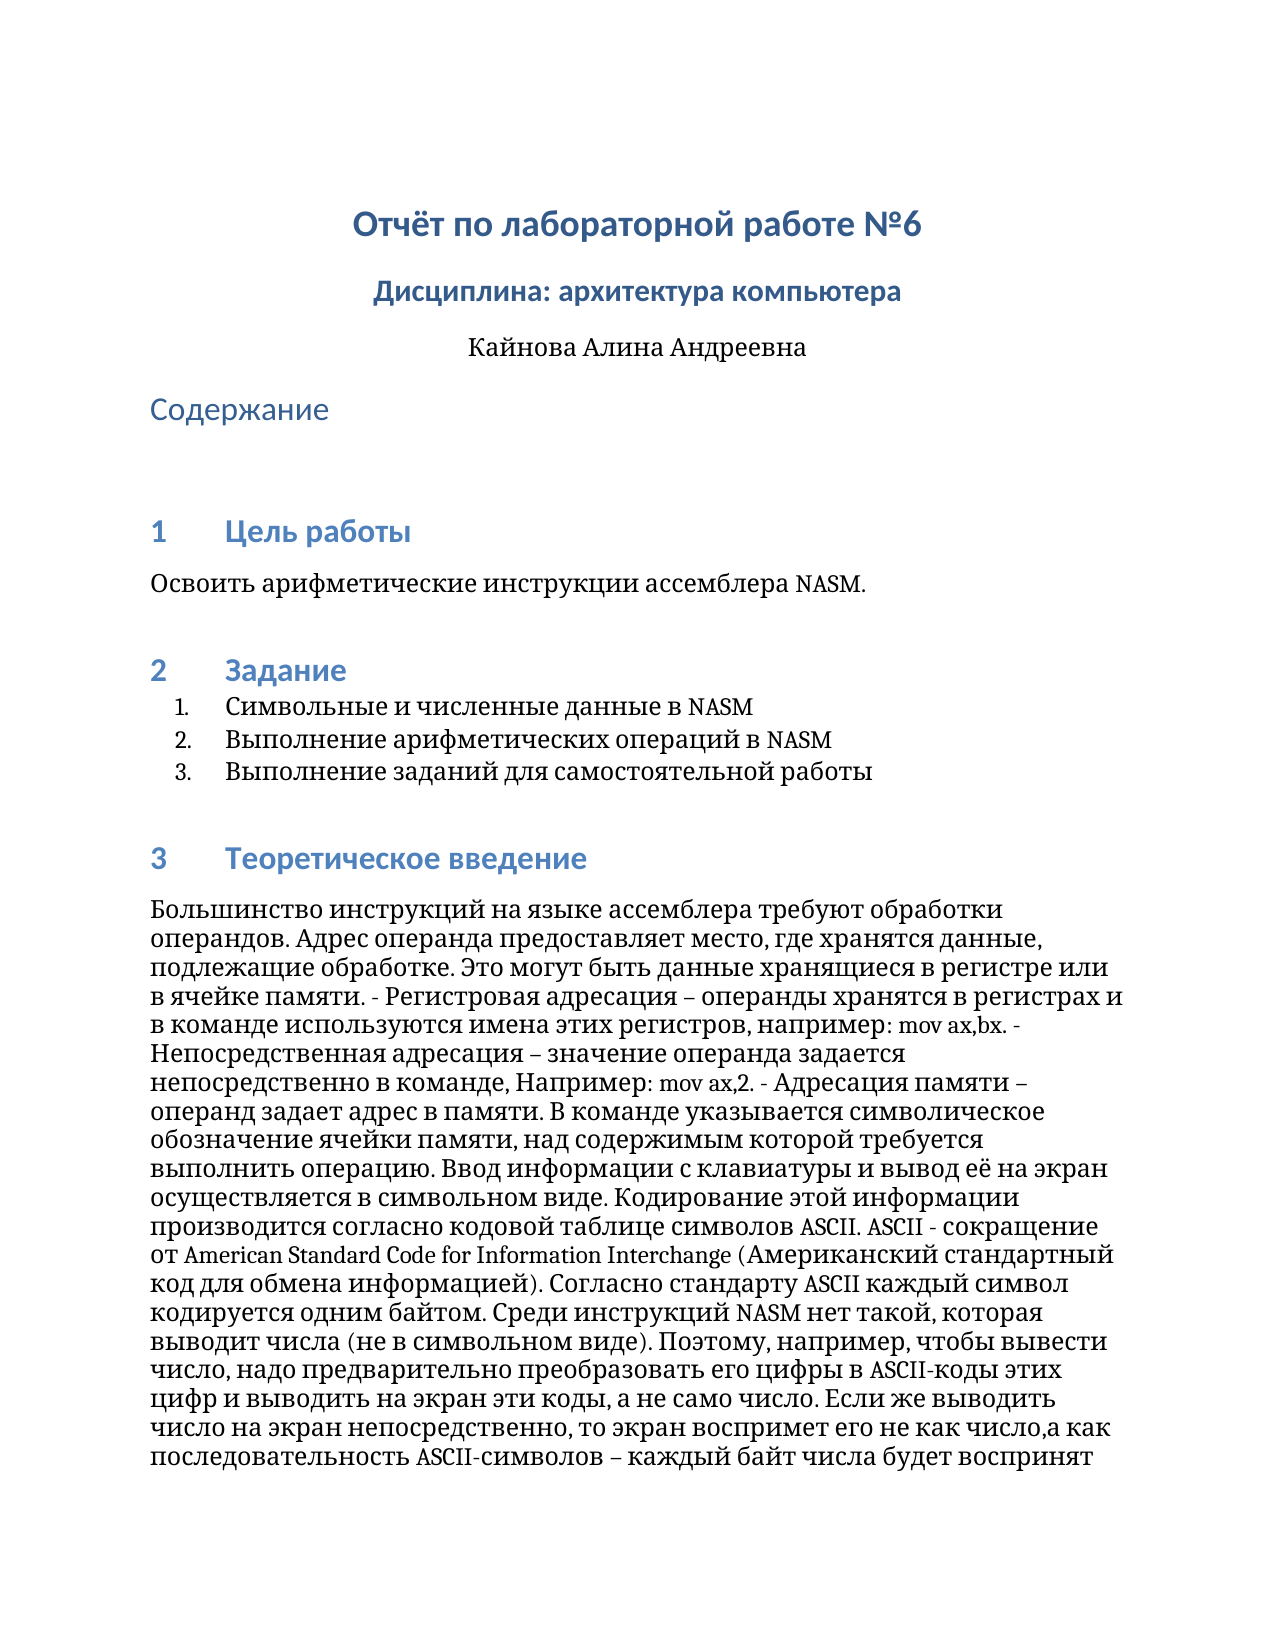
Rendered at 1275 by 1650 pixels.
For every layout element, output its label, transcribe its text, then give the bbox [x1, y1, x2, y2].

subtitle 1 Цель работы [150, 510, 1125, 551]
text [150, 896, 1125, 1471]
text Освоить арифметические инструкции ассемблера NASM. [150, 570, 1125, 599]
subtitle 2 Задание [150, 649, 1125, 689]
subtitle Дисциплина: архитектура компьютера [150, 271, 1125, 309]
list Символьные и численные данные в NASM [175, 693, 1125, 722]
title Отчёт по лабораторной работе №6 [150, 200, 1125, 246]
list Выполнение заданий для самостоятельной работы [175, 758, 1125, 787]
list Выполнение арифметических операций в NASM [175, 726, 1125, 754]
text Кайнова Алина Андреевна [150, 334, 1125, 363]
subtitle 3 Теоретическое введение [150, 837, 1125, 878]
